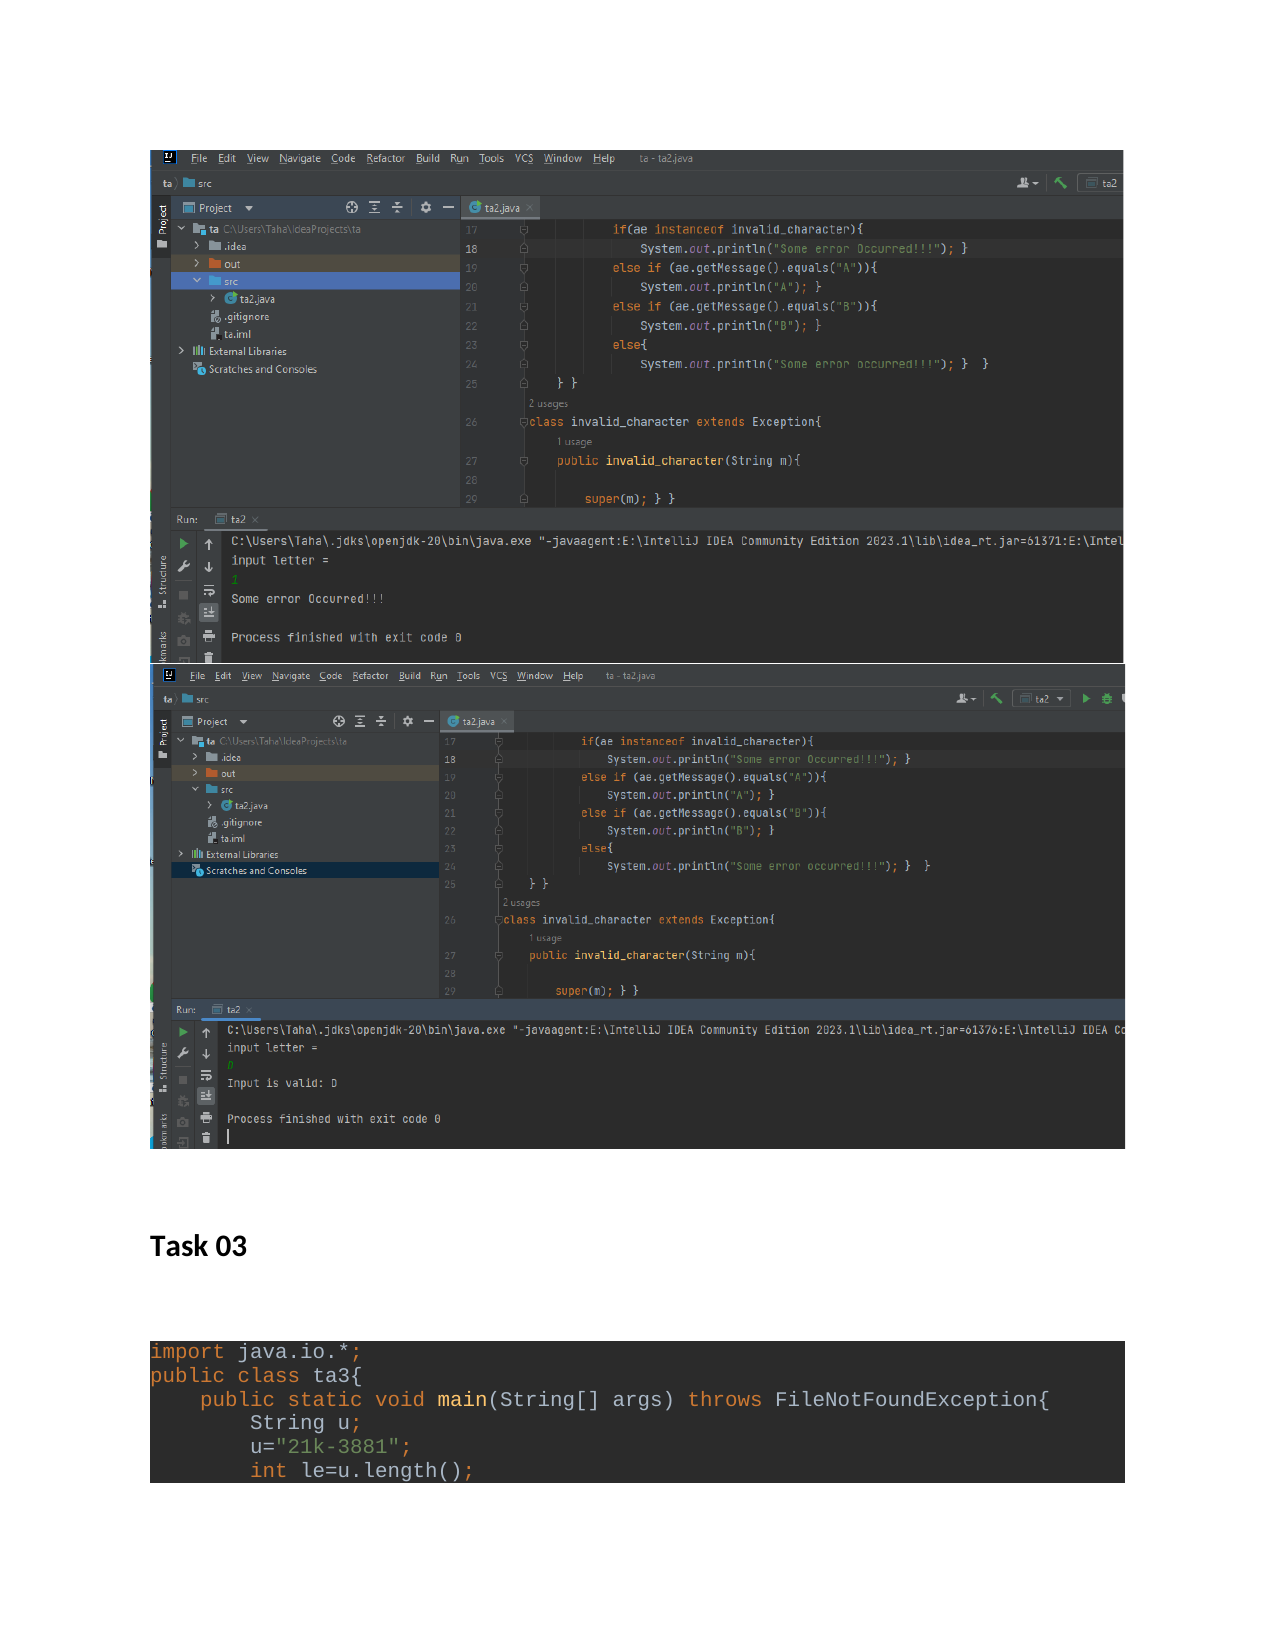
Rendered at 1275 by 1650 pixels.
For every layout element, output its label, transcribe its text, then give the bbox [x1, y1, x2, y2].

text Task 03 [150, 1226, 1125, 1264]
picture [150, 150, 1124, 663]
picture [150, 664, 1125, 1149]
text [150, 1341, 1125, 1483]
